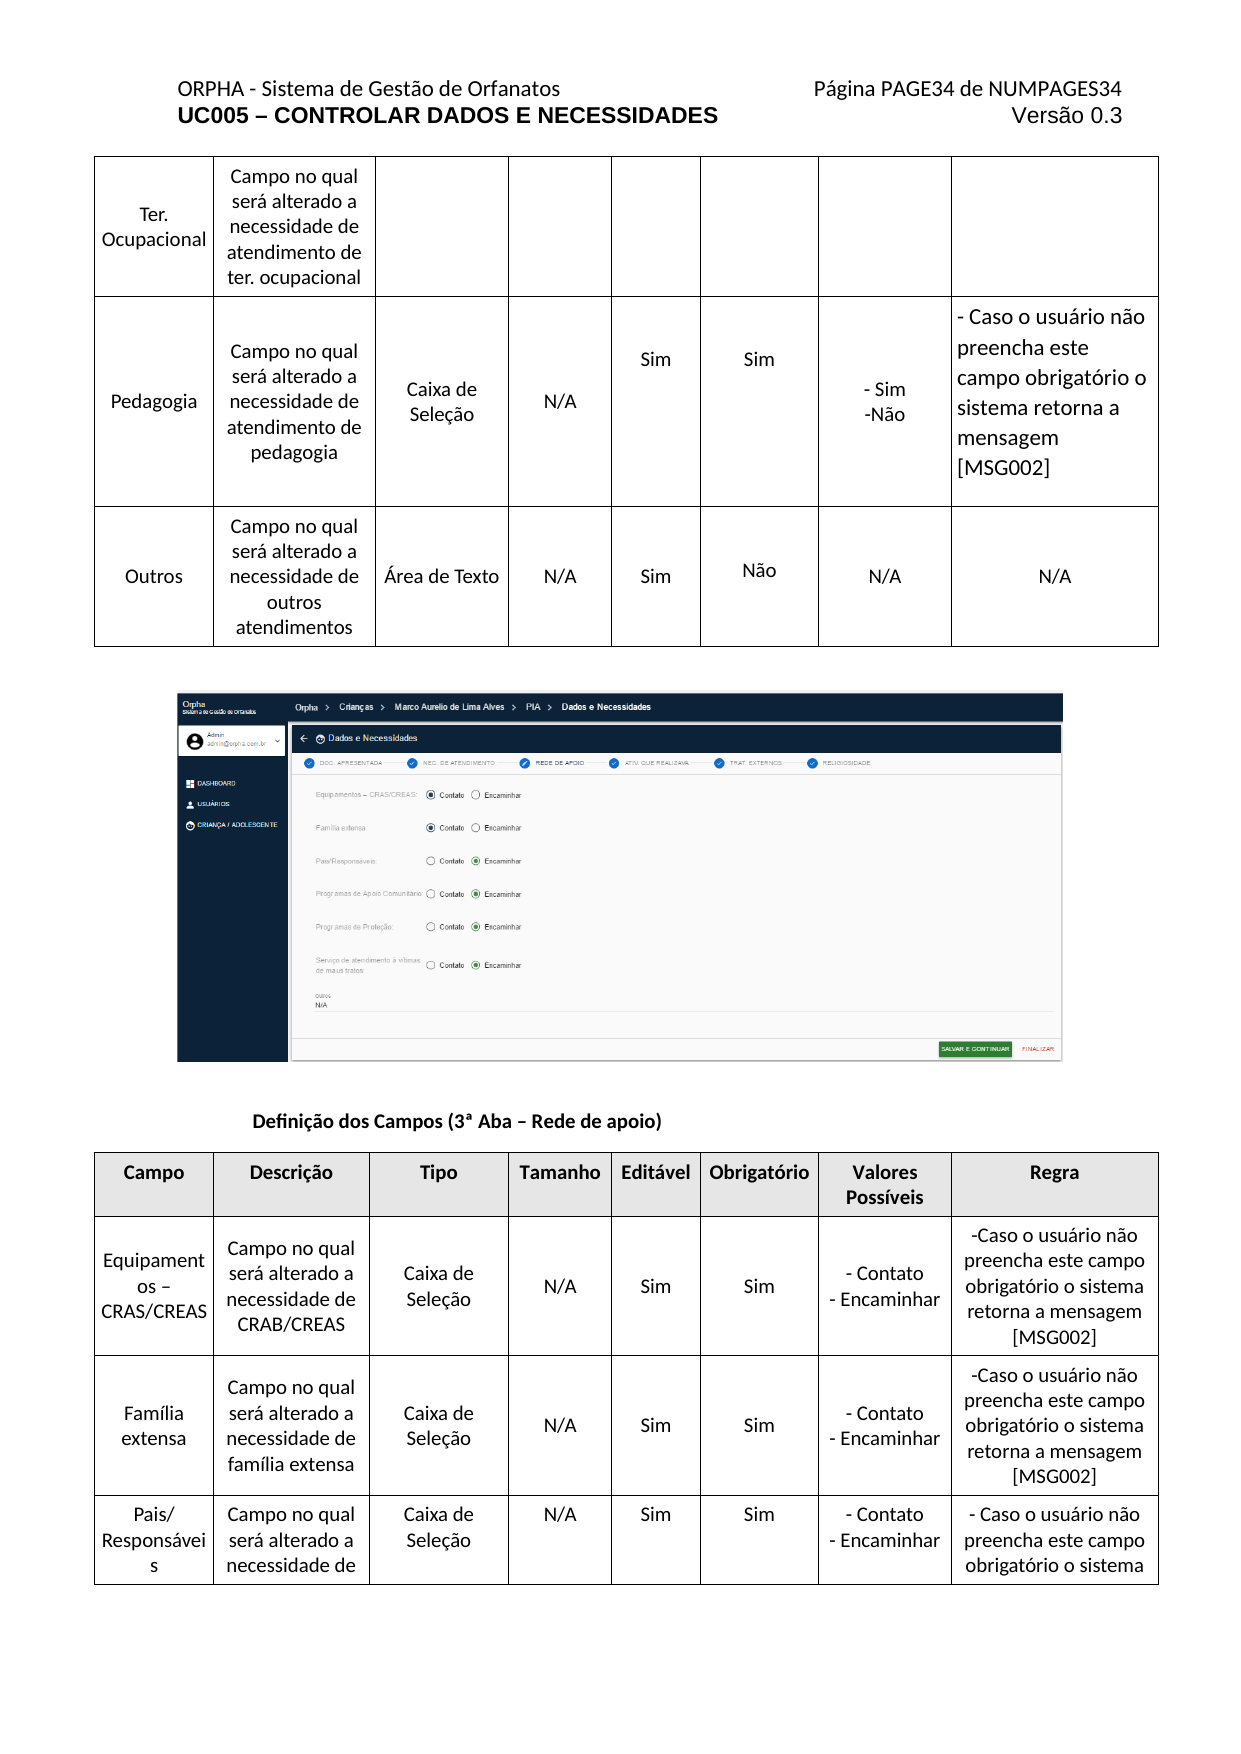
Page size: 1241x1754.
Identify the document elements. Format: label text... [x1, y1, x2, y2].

table_cell Sim [612, 1356, 700, 1495]
table_cell Sim [701, 1496, 818, 1583]
table_header Obrigatório [701, 1153, 818, 1216]
table_cell Campo no qual será alterado a necessidade de atendimento de pedagogia [214, 297, 375, 506]
table_cell Campo no qual será alterado a necessidade de outros atendimentos [214, 507, 375, 646]
table_cell - Contato - Encaminhar [819, 1356, 951, 1495]
table_cell Outros [95, 507, 213, 646]
table_cell - Caso o usuário não preencha este campo obrigatório o sistema retorna a mensagem [MSG002] [952, 1496, 1158, 1583]
table_header Campo [95, 1153, 213, 1216]
table_cell Caixa de Seleção [370, 1356, 508, 1495]
table_cell -Caso o usuário não preencha este campo obrigatório o sistema retorna a mensagem [MSG002] [952, 1217, 1158, 1355]
table_header Descrição [214, 1153, 369, 1216]
table_cell N/A [509, 297, 611, 506]
table_header Valores Possíveis [819, 1153, 951, 1216]
table_cell Sim [701, 297, 818, 506]
table_cell - Contato - Encaminhar [819, 1496, 951, 1583]
table_cell N/A [509, 1356, 611, 1495]
table_header Regra [952, 1153, 1158, 1216]
table_cell Não [701, 507, 818, 646]
table_cell Ter. Ocupacional [95, 157, 213, 296]
table_cell - Caso o usuário não preencha este campo obrigatório o sistema retorna a mensagem [MSG002] [952, 297, 1158, 506]
table_cell Sim [612, 297, 700, 506]
table_cell Campo no qual será alterado a necessidade de CRAB/CREAS [214, 1217, 369, 1355]
table_cell N/A [509, 1496, 611, 1583]
table_cell Caixa de Seleção [370, 1217, 508, 1355]
table_cell [612, 157, 700, 296]
list Definição dos Campos (3ª Aba – Rede de apoio) [252, 1108, 1063, 1133]
table_cell [376, 157, 508, 296]
table_header Editável [612, 1153, 700, 1216]
table_cell [952, 157, 1158, 296]
table_cell Sim [612, 507, 700, 646]
table_cell - Sim -Não [819, 297, 951, 506]
table_cell -Caso o usuário não preencha este campo obrigatório o sistema retorna a mensagem [MSG002] [952, 1356, 1158, 1495]
table_cell Pais/Responsáveis [95, 1496, 213, 1583]
table_cell [819, 157, 951, 296]
table_cell Sim [612, 1496, 700, 1583]
table_cell Pedagogia [95, 297, 213, 506]
table_cell Área de Texto [376, 507, 508, 646]
table_cell Sim [612, 1217, 700, 1355]
table_cell Família extensa [95, 1356, 213, 1495]
table_cell N/A [952, 507, 1158, 646]
table_cell [701, 157, 818, 296]
picture [177, 690, 1063, 1062]
table_header Tamanho [509, 1153, 611, 1216]
table_cell - Contato - Encaminhar [819, 1217, 951, 1355]
table_cell Sim [701, 1356, 818, 1495]
table_cell N/A [509, 1217, 611, 1355]
table_cell Caixa de Seleção [376, 297, 508, 506]
table_cell [509, 157, 611, 296]
table_cell N/A [819, 507, 951, 646]
table_cell Caixa de Seleção [370, 1496, 508, 1583]
table_cell Sim [701, 1217, 818, 1355]
table_cell N/A [509, 507, 611, 646]
table_cell Equipamentos – CRAS/CREAS [95, 1217, 213, 1355]
table_cell Campo no qual será alterado a necessidade de atendimento de ter. ocupacional [214, 157, 375, 296]
table_header Tipo [370, 1153, 508, 1216]
table_cell Campo no qual será alterado a necessidade de pais/responsáveis [214, 1496, 369, 1583]
table_cell Campo no qual será alterado a necessidade de família extensa [214, 1356, 369, 1495]
